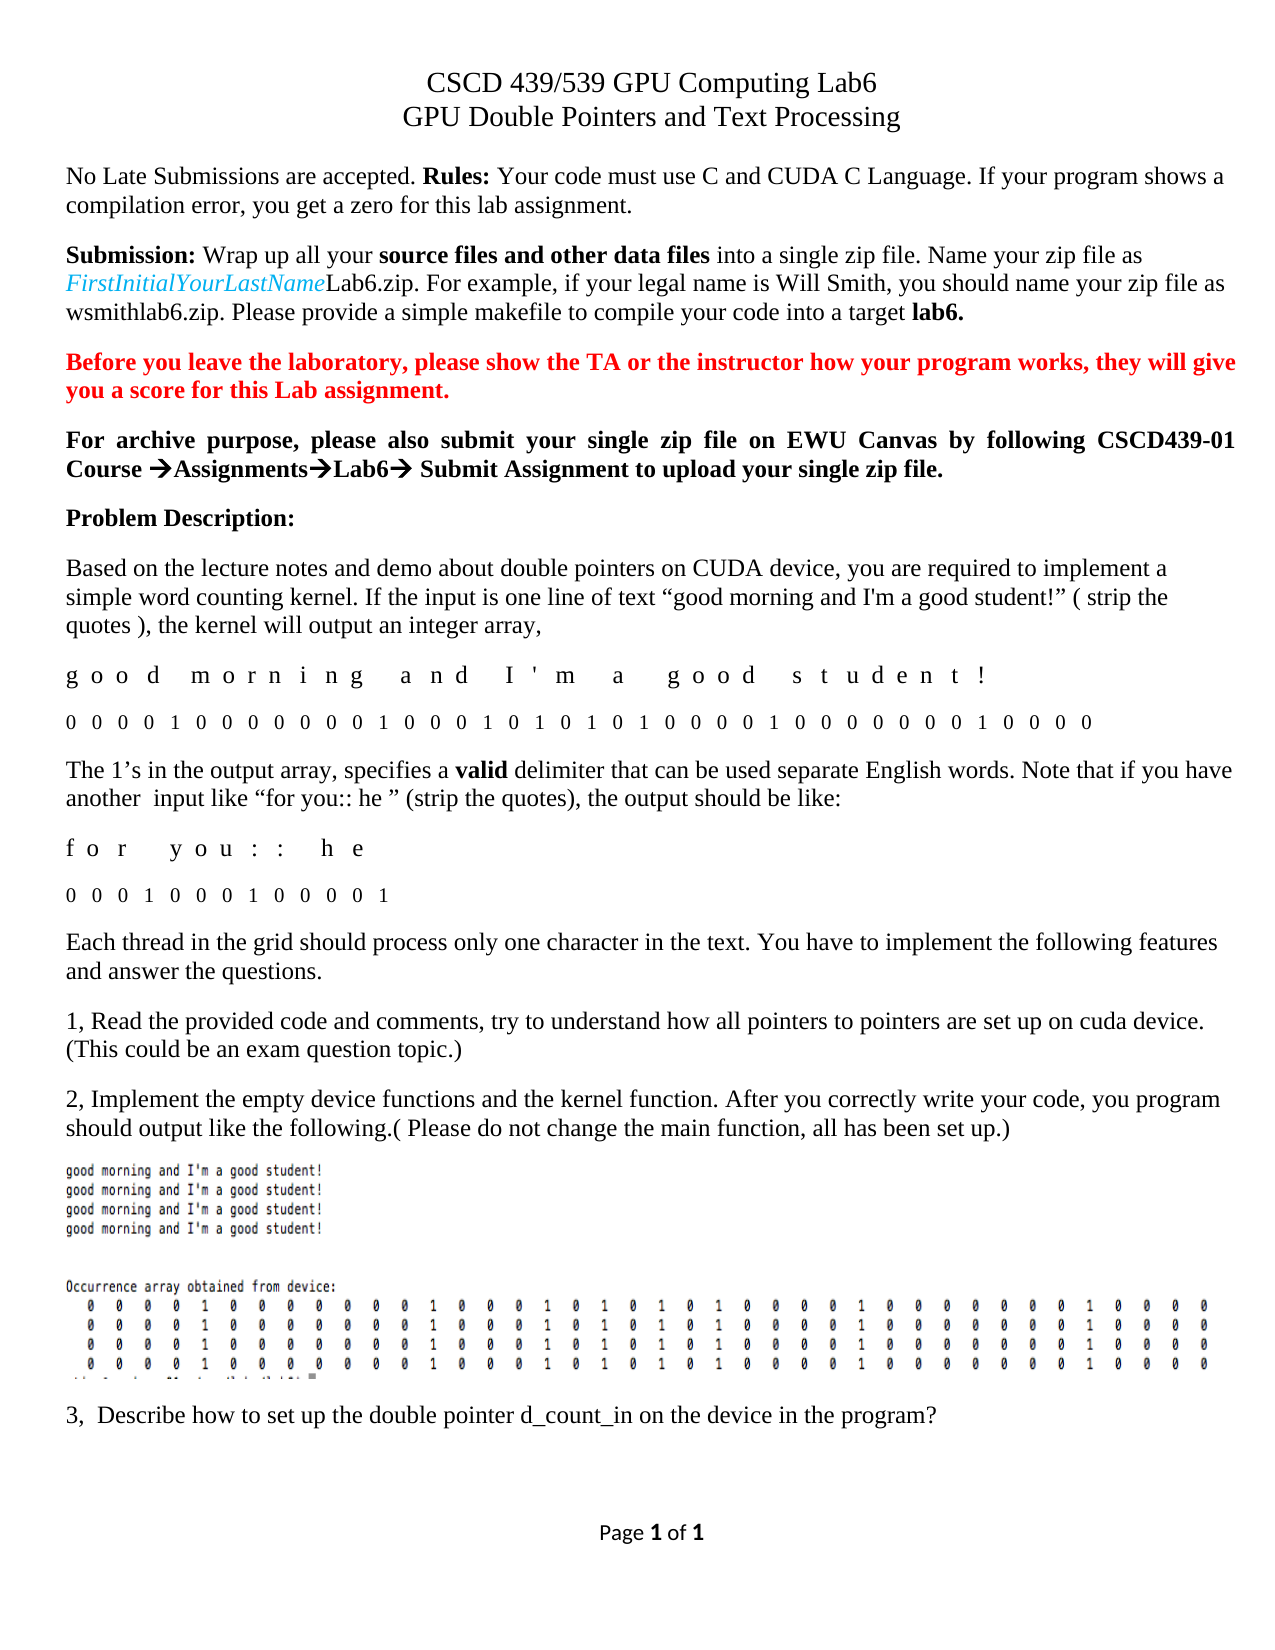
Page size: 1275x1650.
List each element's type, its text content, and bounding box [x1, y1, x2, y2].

text No Late Submissions are accepted. Rules: Your code must use C and CUDA C Language. If your program shows a compilation error, you get a zero for this lab assignment. [66, 161, 1237, 219]
text Based on the lecture notes and demo about double pointers on CUDA device, you are required to implement a simple word counting kernel. If the input is one line of text “good morning and I'm a good student!” ( strip the quotes ), the kernel will output an integer array, [66, 553, 1237, 639]
text For archive purpose, please also submit your single zip file on EWU Canvas by following CSCD439-01 Course AssignmentsLab6 Submit Assignment to upload your single zip file. [66, 425, 1237, 483]
text Submission: Wrap up all your source files and other data files into a single zip file. Name your zip file as FirstInitialYourLastNameLab6.zip. For example, if your legal name is Will Smith, you should name your zip file as wsmithlab6.zip. Please provide a simple makefile to compile your code into a target lab6. [66, 240, 1237, 326]
text Before you leave the laboratory, please show the TA or the instructor how your program works, they will give you a score for this Lab assignment. [66, 347, 1237, 404]
text 3, Describe how to set up the double pointer d_count_in on the device in the program? [66, 1400, 1237, 1428]
text Each thread in the grid should process only one character in the text. You have to implement the following features and answer the questions. [66, 927, 1237, 985]
text f o r y o u : : h e [66, 833, 1237, 862]
text 1, Read the provided code and comments, try to understand how all pointers to pointers are set up on cuda device. (This could be an exam question topic.) [66, 1006, 1237, 1063]
text GPU Double Pointers and Text Processing [66, 99, 1237, 133]
picture [65, 1162, 1222, 1379]
text 2, Implement the empty device functions and the kernel function. After you correctly write your code, you program should output like the following.( Please do not change the main function, all has been set up.) [66, 1084, 1237, 1142]
text 0 0 0 1 0 0 0 1 0 0 0 0 1 [66, 883, 1237, 907]
text The 1’s in the output array, specifies a valid delimiter that can be used separate English words. Note that if you have another input like “for you:: he ” (strip the quotes), the output should be like: [66, 755, 1237, 812]
text Problem Description: [66, 503, 1237, 532]
text 0 0 0 0 1 0 0 0 0 0 0 0 1 0 0 0 1 0 1 0 1 0 1 0 0 0 0 1 0 0 0 0 0 0 0 1 0 0 0 0 [66, 710, 1237, 734]
text CSCD 439/539 GPU Computing Lab6 [66, 66, 1237, 99]
text g o o d m o r n i n g a n d I ' m a g o o d s t u d e n t ! [66, 660, 1237, 689]
